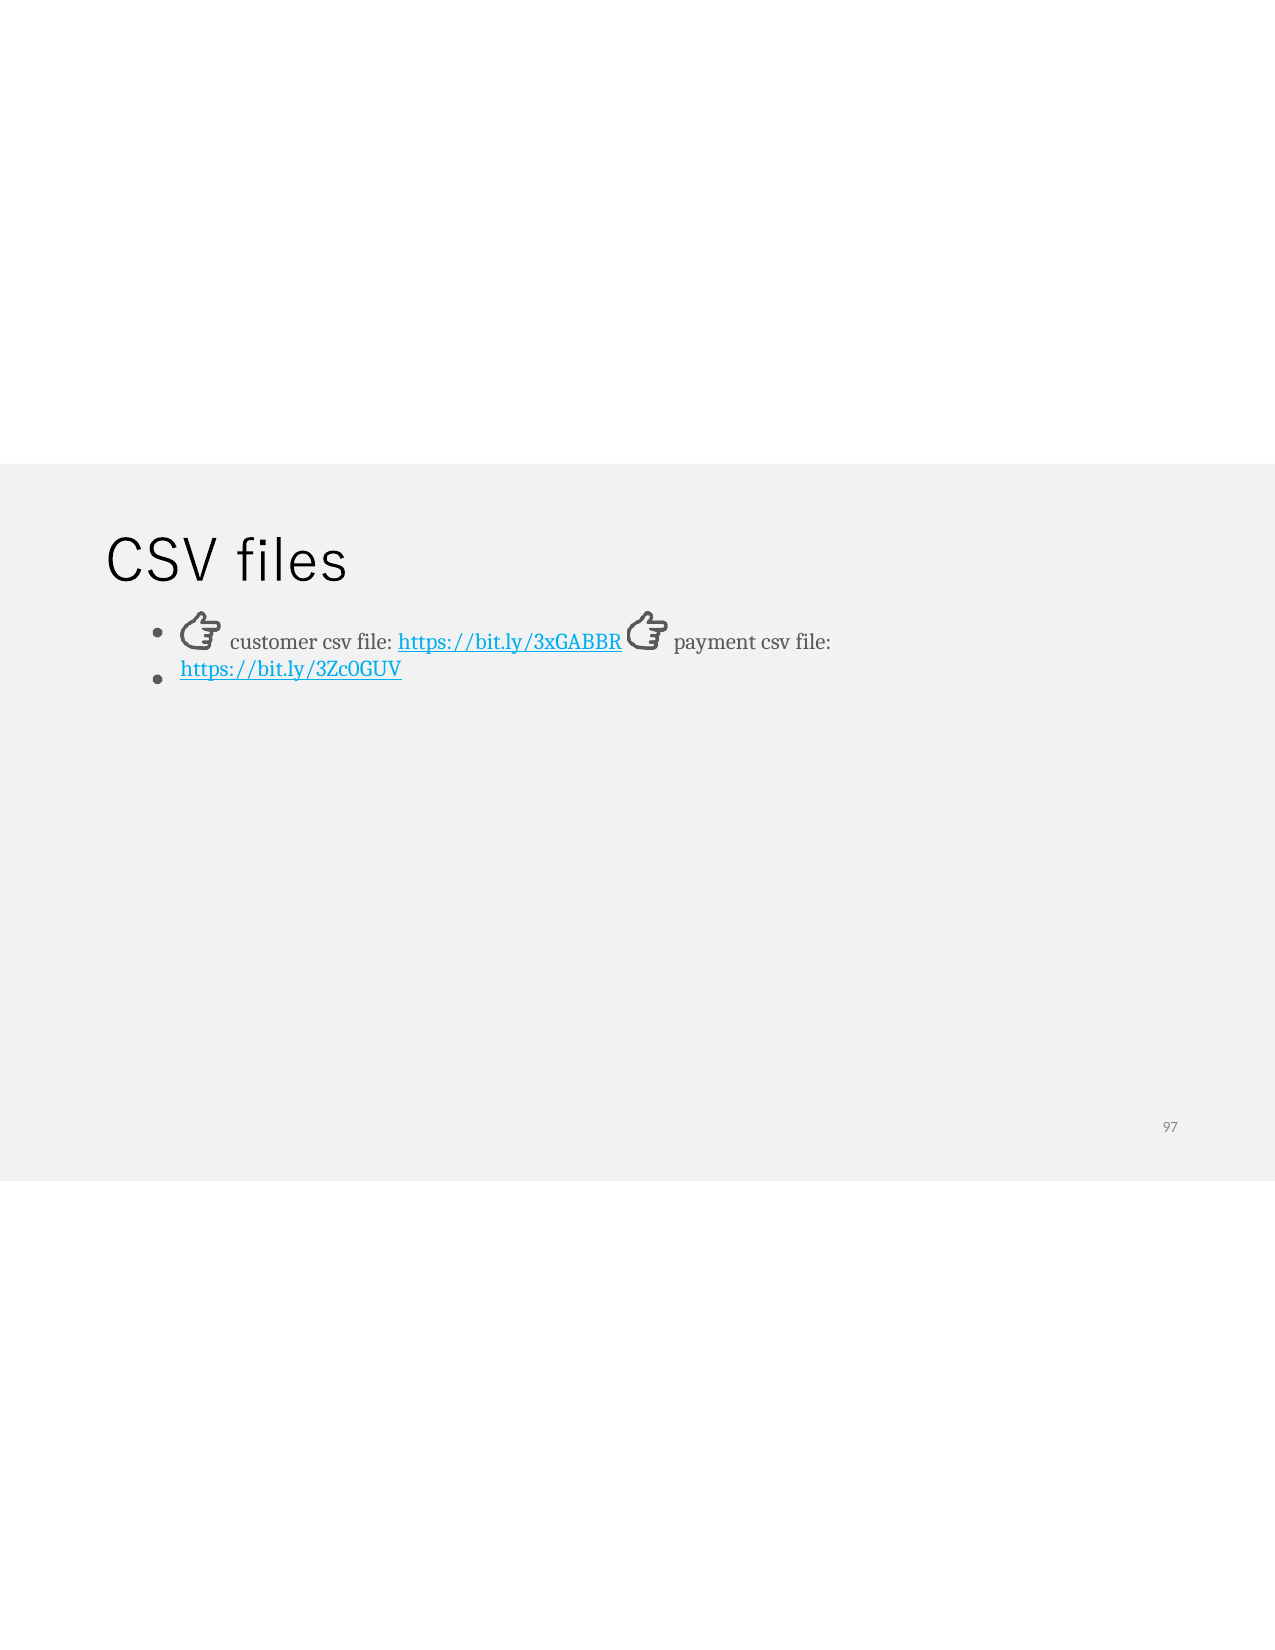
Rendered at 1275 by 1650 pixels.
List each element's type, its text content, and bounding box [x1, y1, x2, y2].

text 97 [0, 1117, 1178, 1136]
picture [180, 611, 221, 650]
subtitle customer csv file: https://bit.ly/3xGABBR payment csv file: https://bit.ly/3Zc0GUV [180, 612, 896, 682]
picture [627, 611, 668, 650]
